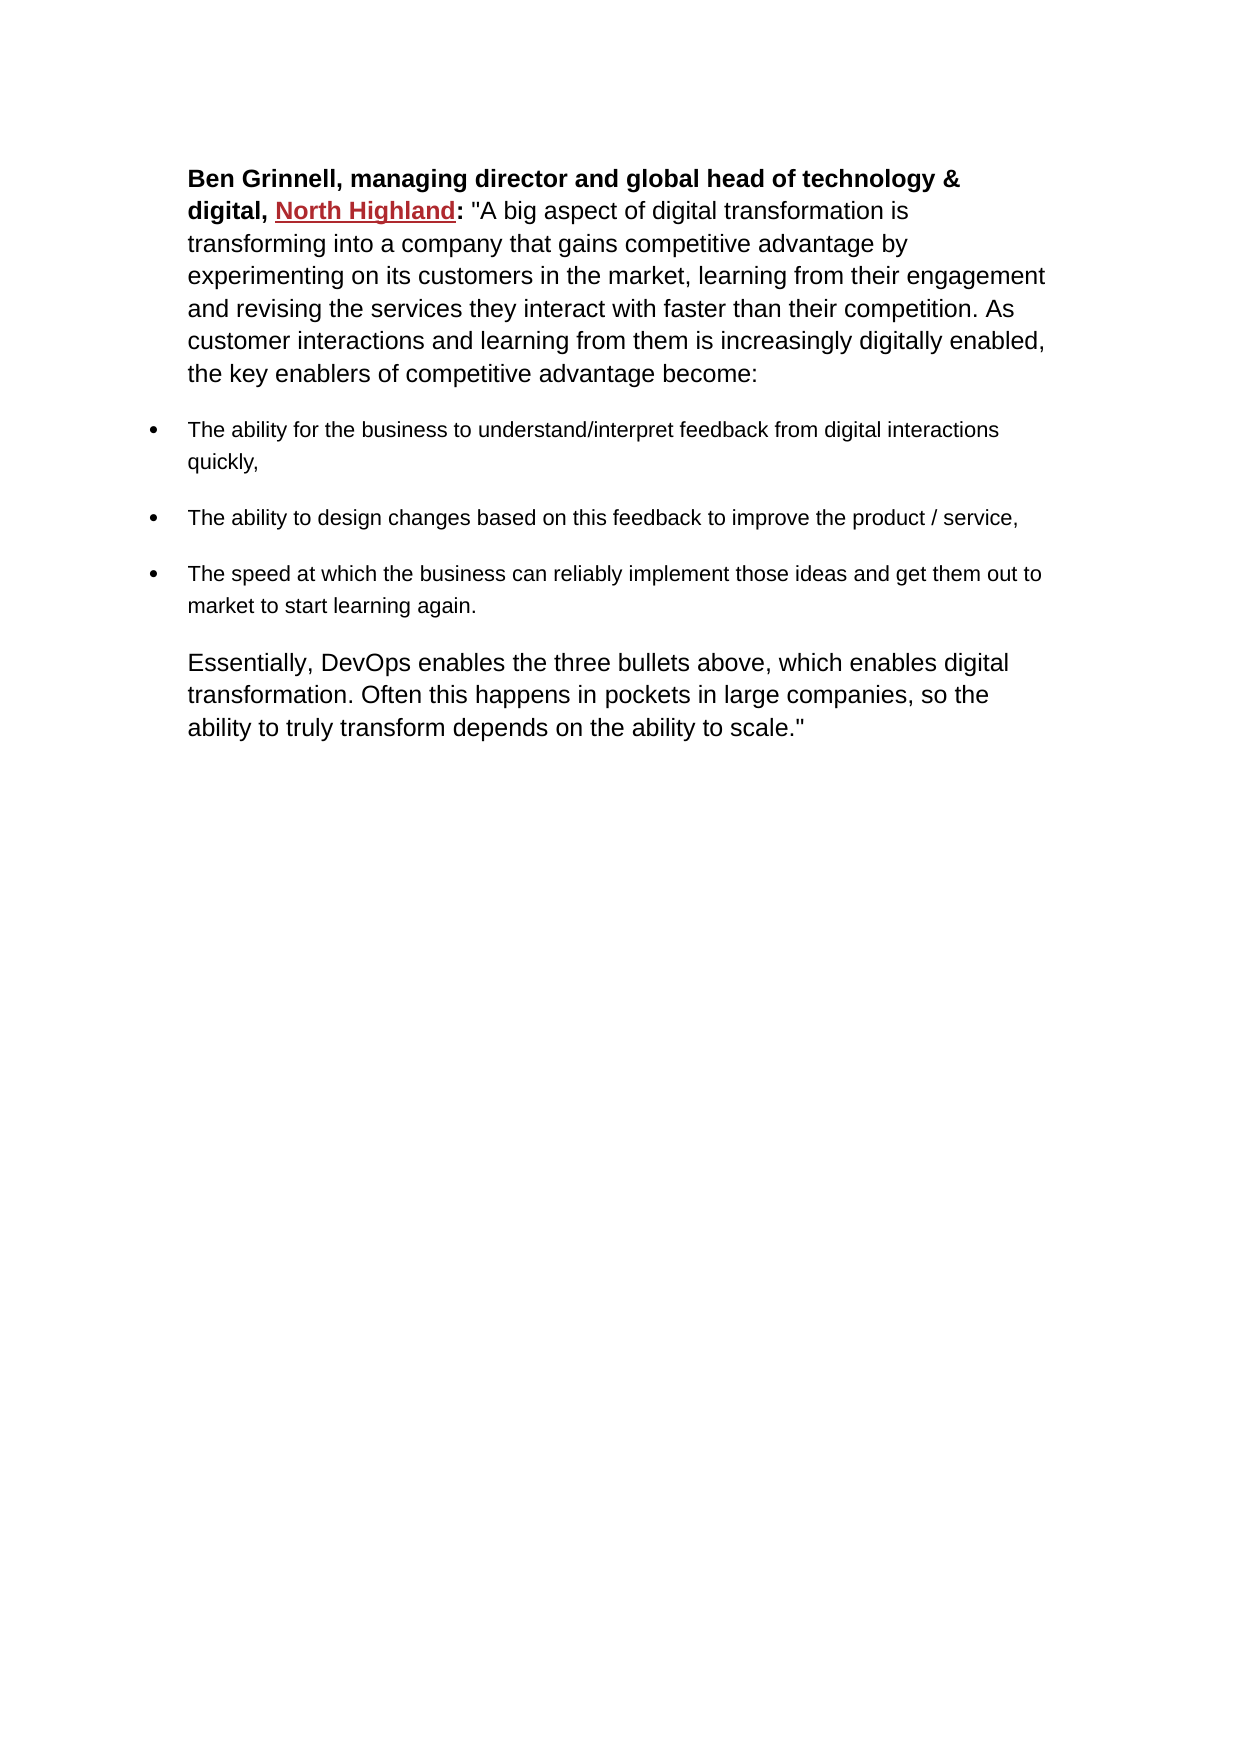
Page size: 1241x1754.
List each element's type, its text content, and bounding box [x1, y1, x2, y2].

text Essentially, DevOps enables the three bullets above, which enables digital transformation. Often this happens in pockets in large companies, so the ability to truly transform depends on the ability to scale." [187, 646, 1053, 743]
list The ability for the business to understand/interpret feedback from digital interactions quickly, [150, 413, 1053, 478]
list The ability to design changes based on this feedback to improve the product / service, [150, 501, 1053, 534]
list The speed at which the business can reliably implement those ideas and get them out to market to start learning again. [150, 557, 1053, 622]
